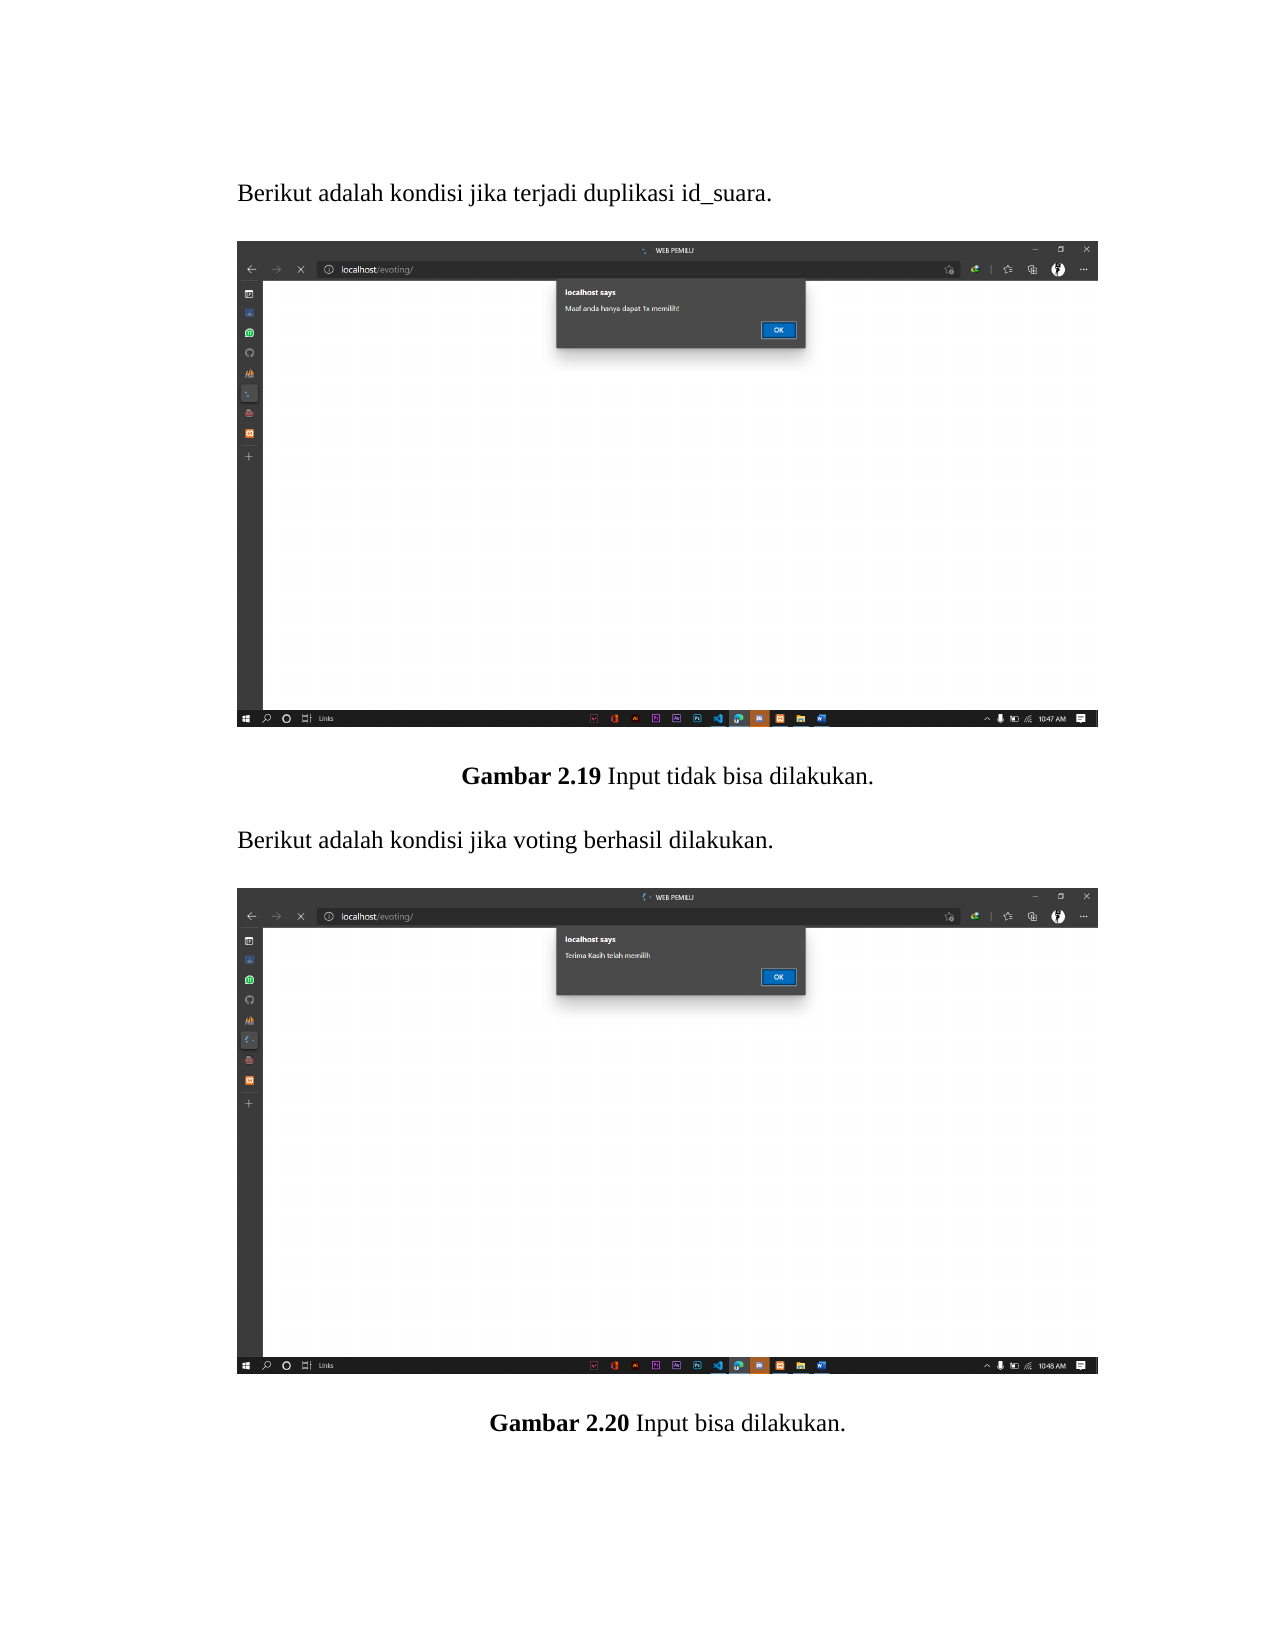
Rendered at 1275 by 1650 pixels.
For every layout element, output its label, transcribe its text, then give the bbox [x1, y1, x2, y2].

text Berikut adalah kondisi jika voting berhasil dilakukan. [237, 825, 1098, 854]
picture [237, 241, 1098, 727]
text Gambar 2.20 Input bisa dilakukan. [237, 1408, 1098, 1437]
text Gambar 2.19 Input tidak bisa dilakukan. [237, 761, 1098, 790]
text Berikut adalah kondisi jika terjadi duplikasi id_suara. [237, 178, 1098, 207]
picture [237, 888, 1098, 1374]
